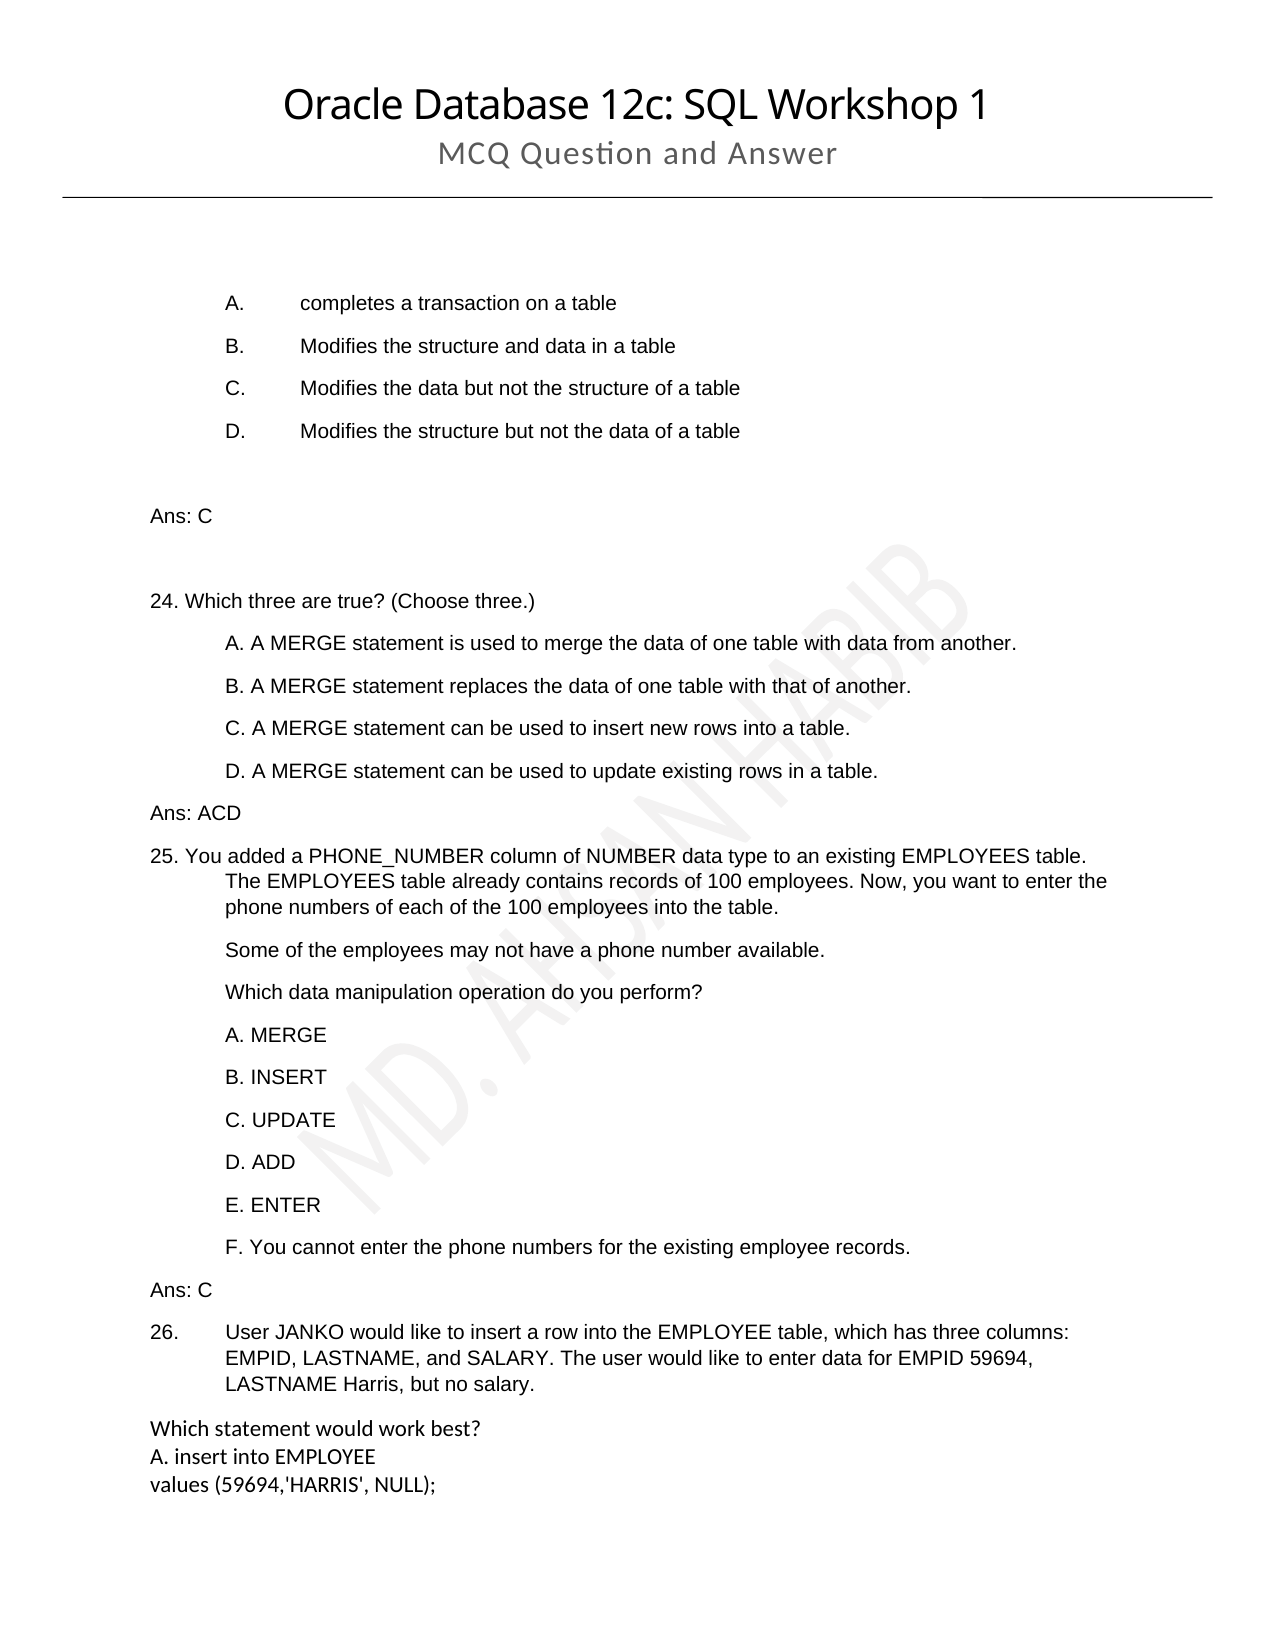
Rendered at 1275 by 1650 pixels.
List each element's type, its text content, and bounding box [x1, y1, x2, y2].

text Ans: ACD [150, 801, 1125, 825]
text B. Modifies the structure and data in a table [225, 333, 1125, 357]
text C. UPDATE [225, 1108, 1125, 1132]
text 25. You added a PHONE_NUMBER column of NUMBER data type to an existing EMPLOYEES table. The EMPLOYEES table already contains records of 100 employees. Now, you want to enter the phone numbers of each of the 100 employees into the table. [150, 843, 1125, 919]
text C. Modifies the data but not the structure of a table [225, 376, 1125, 400]
text Ans: C [150, 1278, 1125, 1302]
text B. INSERT [225, 1065, 1125, 1089]
text Ans: C [150, 503, 1125, 527]
text D. Modifies the structure but not the data of a table [225, 418, 1125, 442]
text A. completes a transaction on a table [225, 291, 1125, 315]
text Some of the employees may not have a phone number available. [225, 938, 1125, 962]
text 24. Which three are true? (Choose three.) [150, 588, 1125, 612]
text A. insert into EMPLOYEE [150, 1442, 1125, 1470]
text A. A MERGE statement is used to merge the data of one table with data from another. [225, 631, 1125, 655]
text D. A MERGE statement can be used to update existing rows in a table. [225, 758, 1125, 782]
text F. You cannot enter the phone numbers for the existing employee records. [225, 1235, 1125, 1259]
text Which statement would work best? [150, 1414, 1125, 1442]
text Which data manipulation operation do you perform? [225, 980, 1125, 1004]
text A. MERGE [225, 1023, 1125, 1047]
text D. ADD [225, 1150, 1125, 1174]
text B. A MERGE statement replaces the data of one table with that of another. [225, 673, 1125, 697]
text values (59694,'HARRIS', NULL); [150, 1470, 1125, 1498]
text 26. User JANKO would like to insert a row into the EMPLOYEE table, which has three columns: EMPID, LASTNAME, and SALARY. The user would like to enter data for EMPID 59694, LASTNAME Harris, but no salary. [150, 1320, 1125, 1396]
text E. ENTER [225, 1193, 1125, 1217]
text C. A MERGE statement can be used to insert new rows into a table. [225, 716, 1125, 740]
